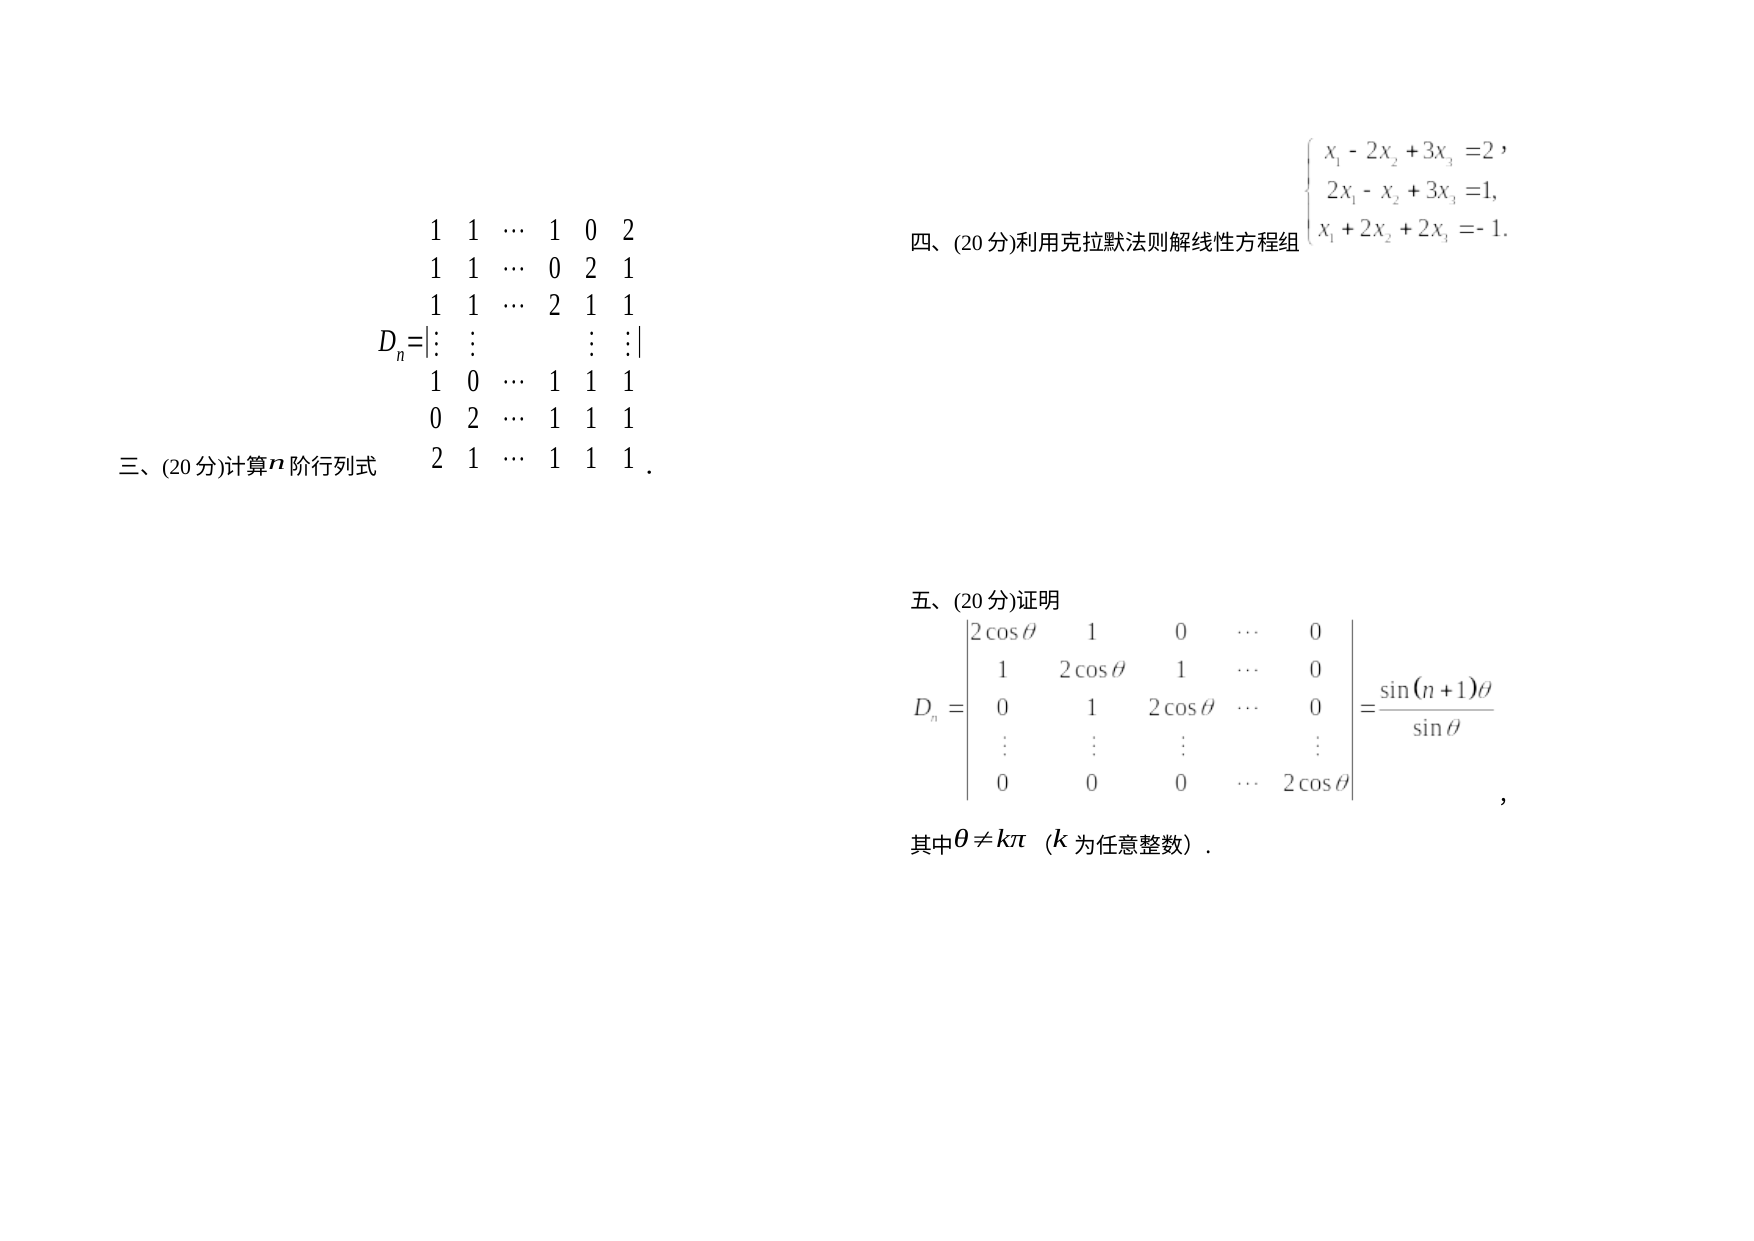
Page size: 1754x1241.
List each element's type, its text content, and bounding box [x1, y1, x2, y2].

text 三、(20分)计算阶行列式． [118, 213, 844, 481]
text 五、(20分)证明 [910, 583, 1636, 615]
text ， [910, 615, 1636, 810]
text 四、(20分)利用克拉默法则解线性方程组 [910, 133, 1636, 263]
text 其中（为任意整数）. [910, 810, 1636, 875]
